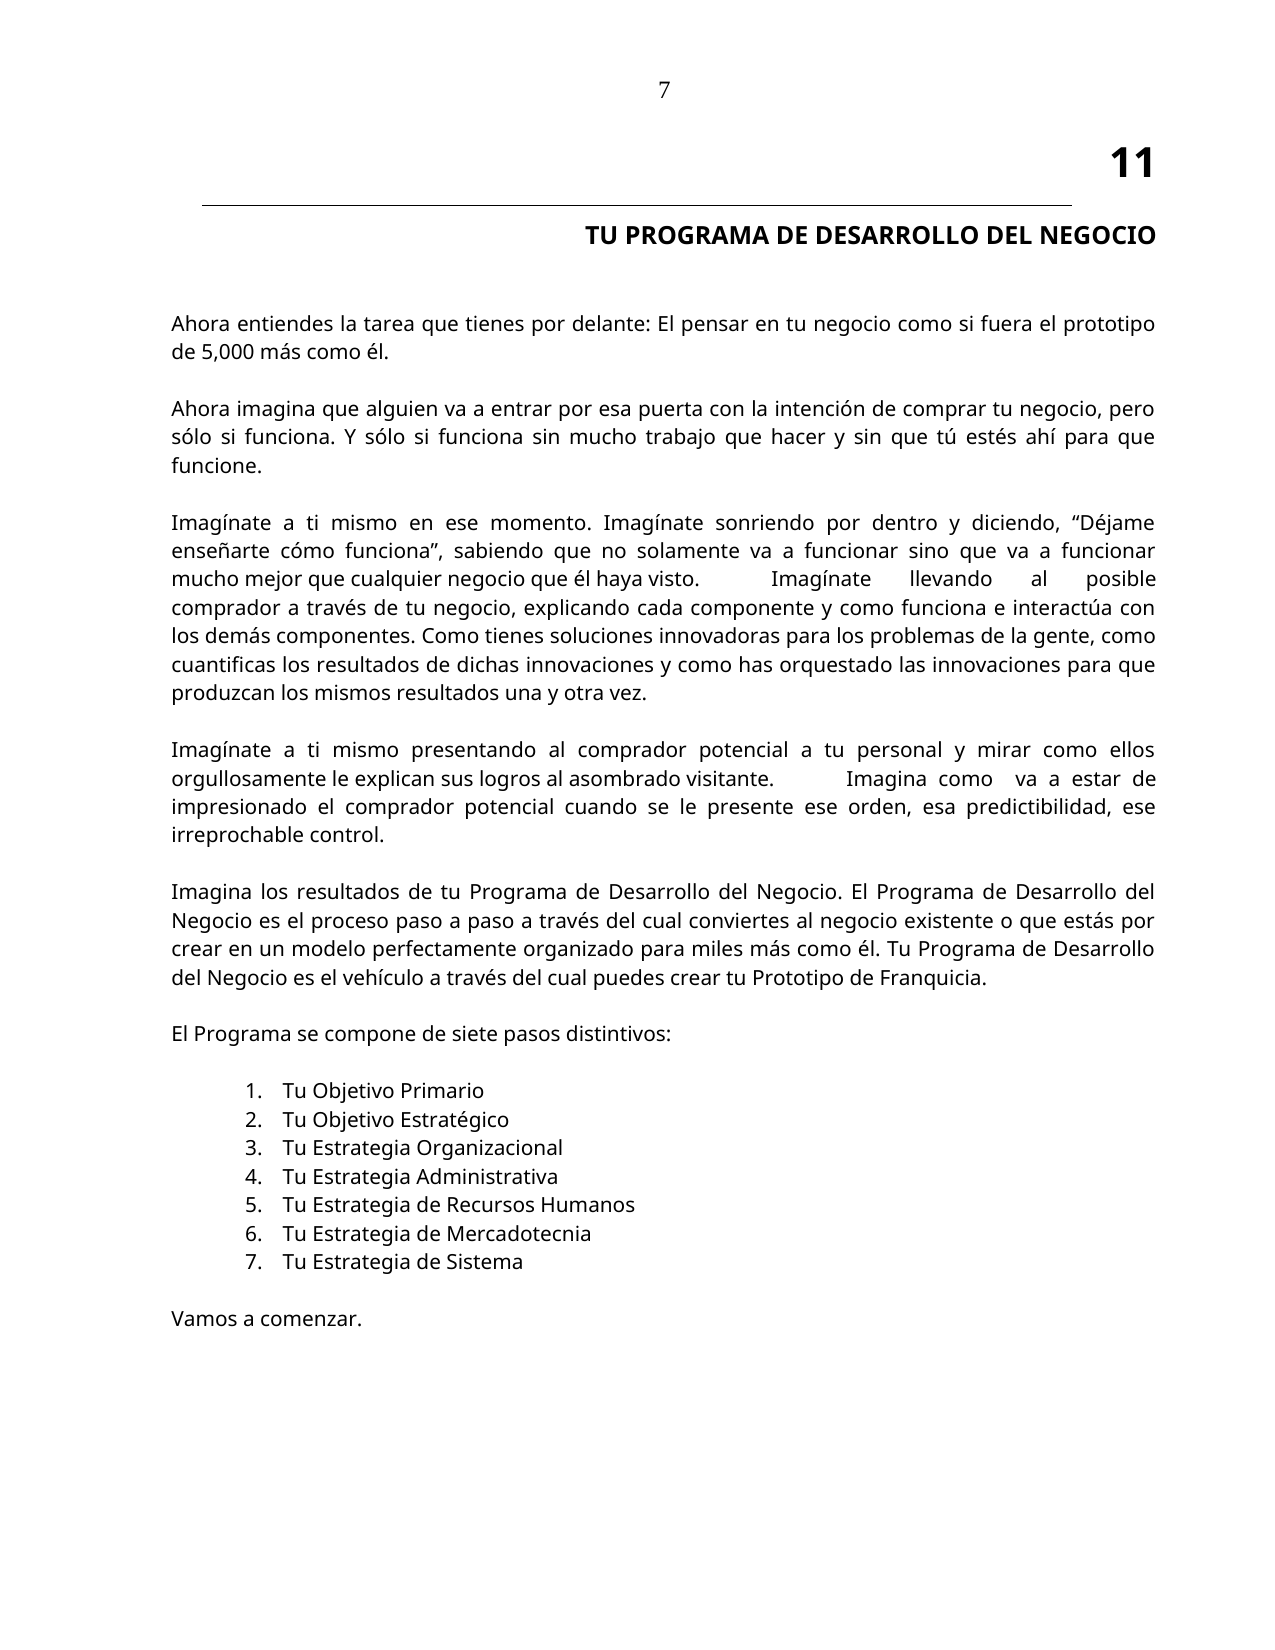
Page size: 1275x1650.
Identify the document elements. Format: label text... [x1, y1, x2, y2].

text Imagina los resultados de tu Programa de Desarrollo del Negocio. El Programa de Desarrollo del Negocio es el proceso paso a paso a través del cual conviertes al negocio existente o que estás por crear en un modelo perfectamente organizado para miles más como él. Tu Programa de Desarrollo del Negocio es el vehículo a través del cual puedes crear tu Prototipo de Franquicia. [171, 877, 1157, 991]
subtitle TU PROGRAMA DE DESARROLLO DEL NEGOCIO [171, 189, 1157, 252]
text Imagínate a ti mismo en ese momento. Imagínate sonriendo por dentro y diciendo, “Déjame enseñarte cómo funciona”, sabiendo que no solamente va a funcionar sino que va a funcionar mucho mejor que cualquier negocio que él haya visto. Imagínate llevando al posible comprador a través de tu negocio, explicando cada componente y como funciona e interactúa con los demás componentes. Como tienes soluciones innovadoras para los problemas de la gente, como cuantificas los resultados de dichas innovaciones y como has orquestado las innovaciones para que produzcan los mismos resultados una y otra vez. [171, 508, 1157, 707]
list Tu Objetivo Primario [245, 1076, 1157, 1105]
list Tu Estrategia de Mercadotecnia [245, 1219, 1157, 1247]
list Tu Objetivo Estratégico [245, 1105, 1157, 1133]
text 11 [171, 132, 1157, 189]
list Tu Estrategia de Recursos Humanos [245, 1190, 1157, 1219]
text El Programa se compone de siete pasos distintivos: [171, 1019, 1157, 1048]
text Imagínate a ti mismo presentando al comprador potencial a tu personal y mirar como ellos orgullosamente le explican sus logros al asombrado visitante. Imagina como va a estar de impresionado el comprador potencial cuando se le presente ese orden, esa predictibilidad, ese irreprochable control. [171, 735, 1157, 849]
text Ahora entiendes la tarea que tienes por delante: El pensar en tu negocio como si fuera el prototipo de 5,000 más como él. [171, 309, 1157, 366]
text Vamos a comenzar. [171, 1304, 1157, 1332]
text Ahora imagina que alguien va a entrar por esa puerta con la intención de comprar tu negocio, pero sólo si funciona. Y sólo si funciona sin mucho trabajo que hacer y sin que tú estés ahí para que funcione. [171, 394, 1157, 479]
list Tu Estrategia Administrativa [245, 1162, 1157, 1190]
list Tu Estrategia de Sistema [245, 1247, 1157, 1276]
list Tu Estrategia Organizacional [245, 1133, 1157, 1162]
